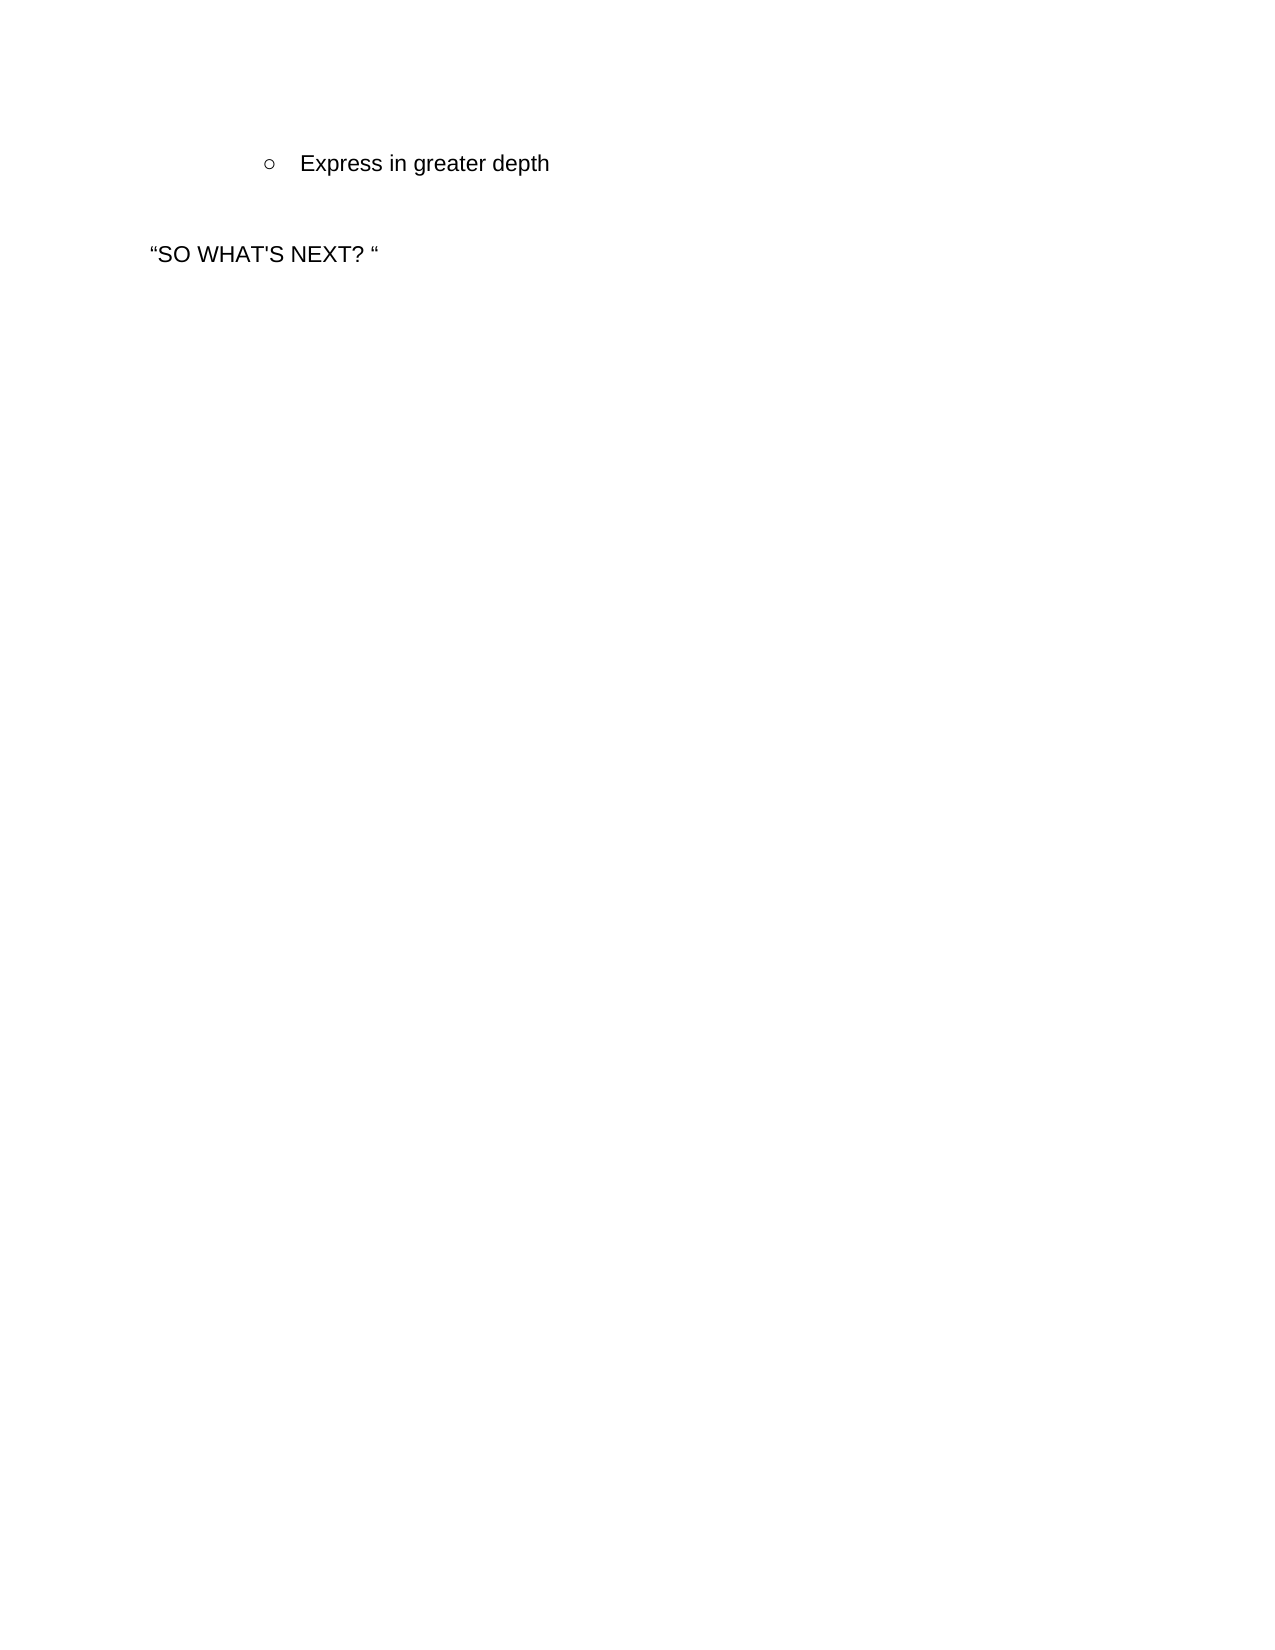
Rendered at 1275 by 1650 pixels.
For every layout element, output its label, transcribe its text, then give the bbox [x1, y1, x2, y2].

list Express in greater depth [262, 150, 1125, 176]
text “SO WHAT'S NEXT? “ [150, 241, 1125, 267]
